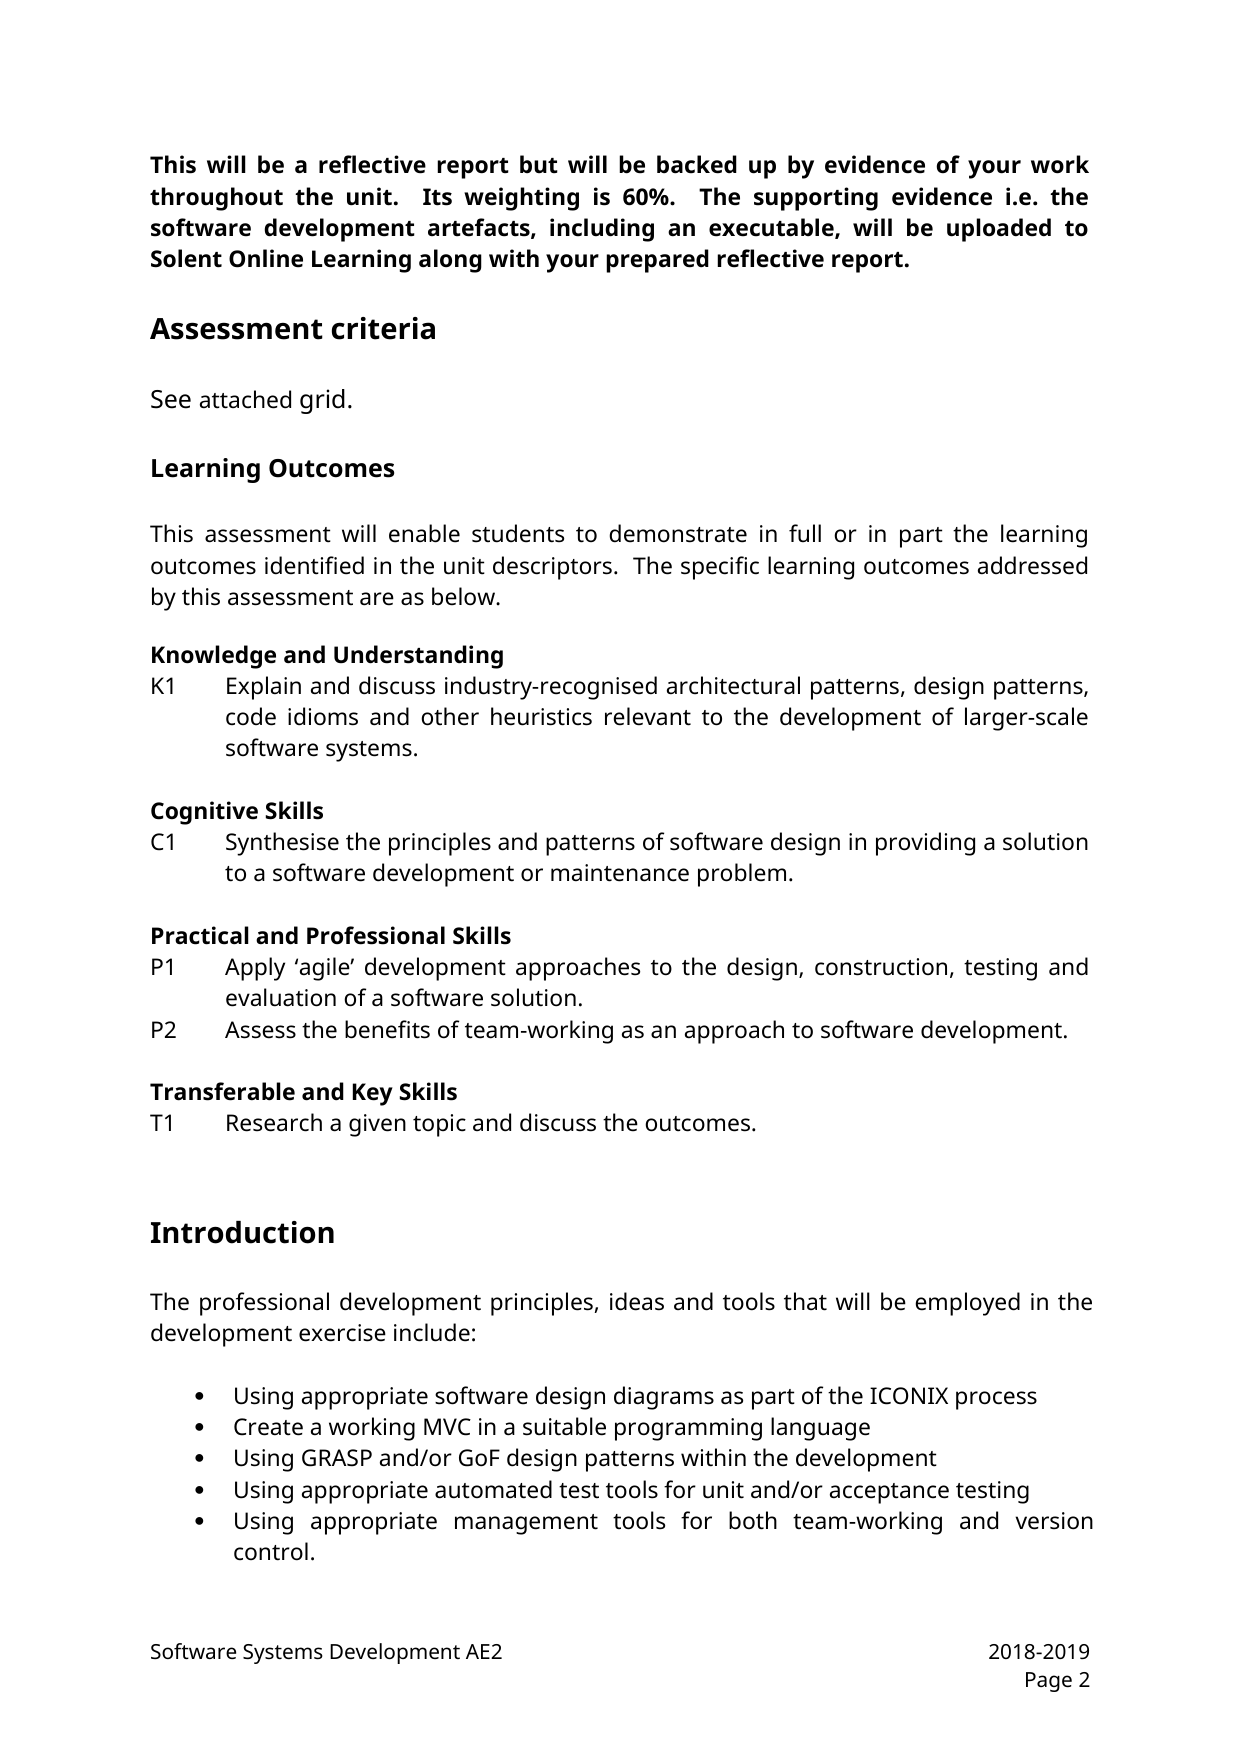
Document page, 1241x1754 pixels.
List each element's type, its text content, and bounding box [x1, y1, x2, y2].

list Using appropriate management tools for both team-working and version control. [195, 1505, 1095, 1567]
list Using appropriate software design diagrams as part of the ICONIX process [195, 1380, 1095, 1411]
list Using appropriate automated test tools for unit and/or acceptance testing [195, 1473, 1095, 1505]
text Practical and Professional Skills [150, 920, 1090, 951]
text Cognitive Skills [150, 795, 1090, 826]
text P1 Apply ‘agile’ development approaches to the design, construction, testing and evaluation of a software solution. [150, 951, 1090, 1013]
text The professional development principles, ideas and tools that will be employed in the development exercise include: [150, 1286, 1095, 1348]
text Introduction [150, 1212, 1090, 1252]
subtitle Learning Outcomes [150, 450, 1090, 484]
text P2 Assess the benefits of team-working as an approach to software development. [150, 1013, 1090, 1045]
list Using GRASP and/or GoF design patterns within the development [195, 1442, 1095, 1473]
text This assessment will enable students to demonstrate in full or in part the learning outcomes identified in the unit descriptors. The specific learning outcomes addressed by this assessment are as below. [150, 518, 1090, 612]
text T1 Research a given topic and discuss the outcomes. [150, 1107, 1090, 1138]
text K1 Explain and discuss industry-recognised architectural patterns, design patterns, code idioms and other heuristics relevant to the development of larger-scale software systems. [150, 670, 1090, 763]
list Create a working MVC in a suitable programming language [195, 1411, 1095, 1442]
text C1 Synthesise the principles and patterns of software design in providing a solution to a software development or maintenance problem. [150, 826, 1090, 888]
subtitle Assessment criteria [150, 308, 1090, 348]
text Knowledge and Understanding [150, 638, 1090, 670]
subtitle This will be a reflective report but will be backed up by evidence of your work throughout the unit. Its weighting is 60%. The supporting evidence i.e. the software development artefacts, including an executable, will be uploaded to Solent Online Learning along with your prepared reflective report. [150, 149, 1090, 274]
subtitle See attached grid. [150, 382, 1090, 416]
text Transferable and Key Skills [150, 1076, 1090, 1107]
